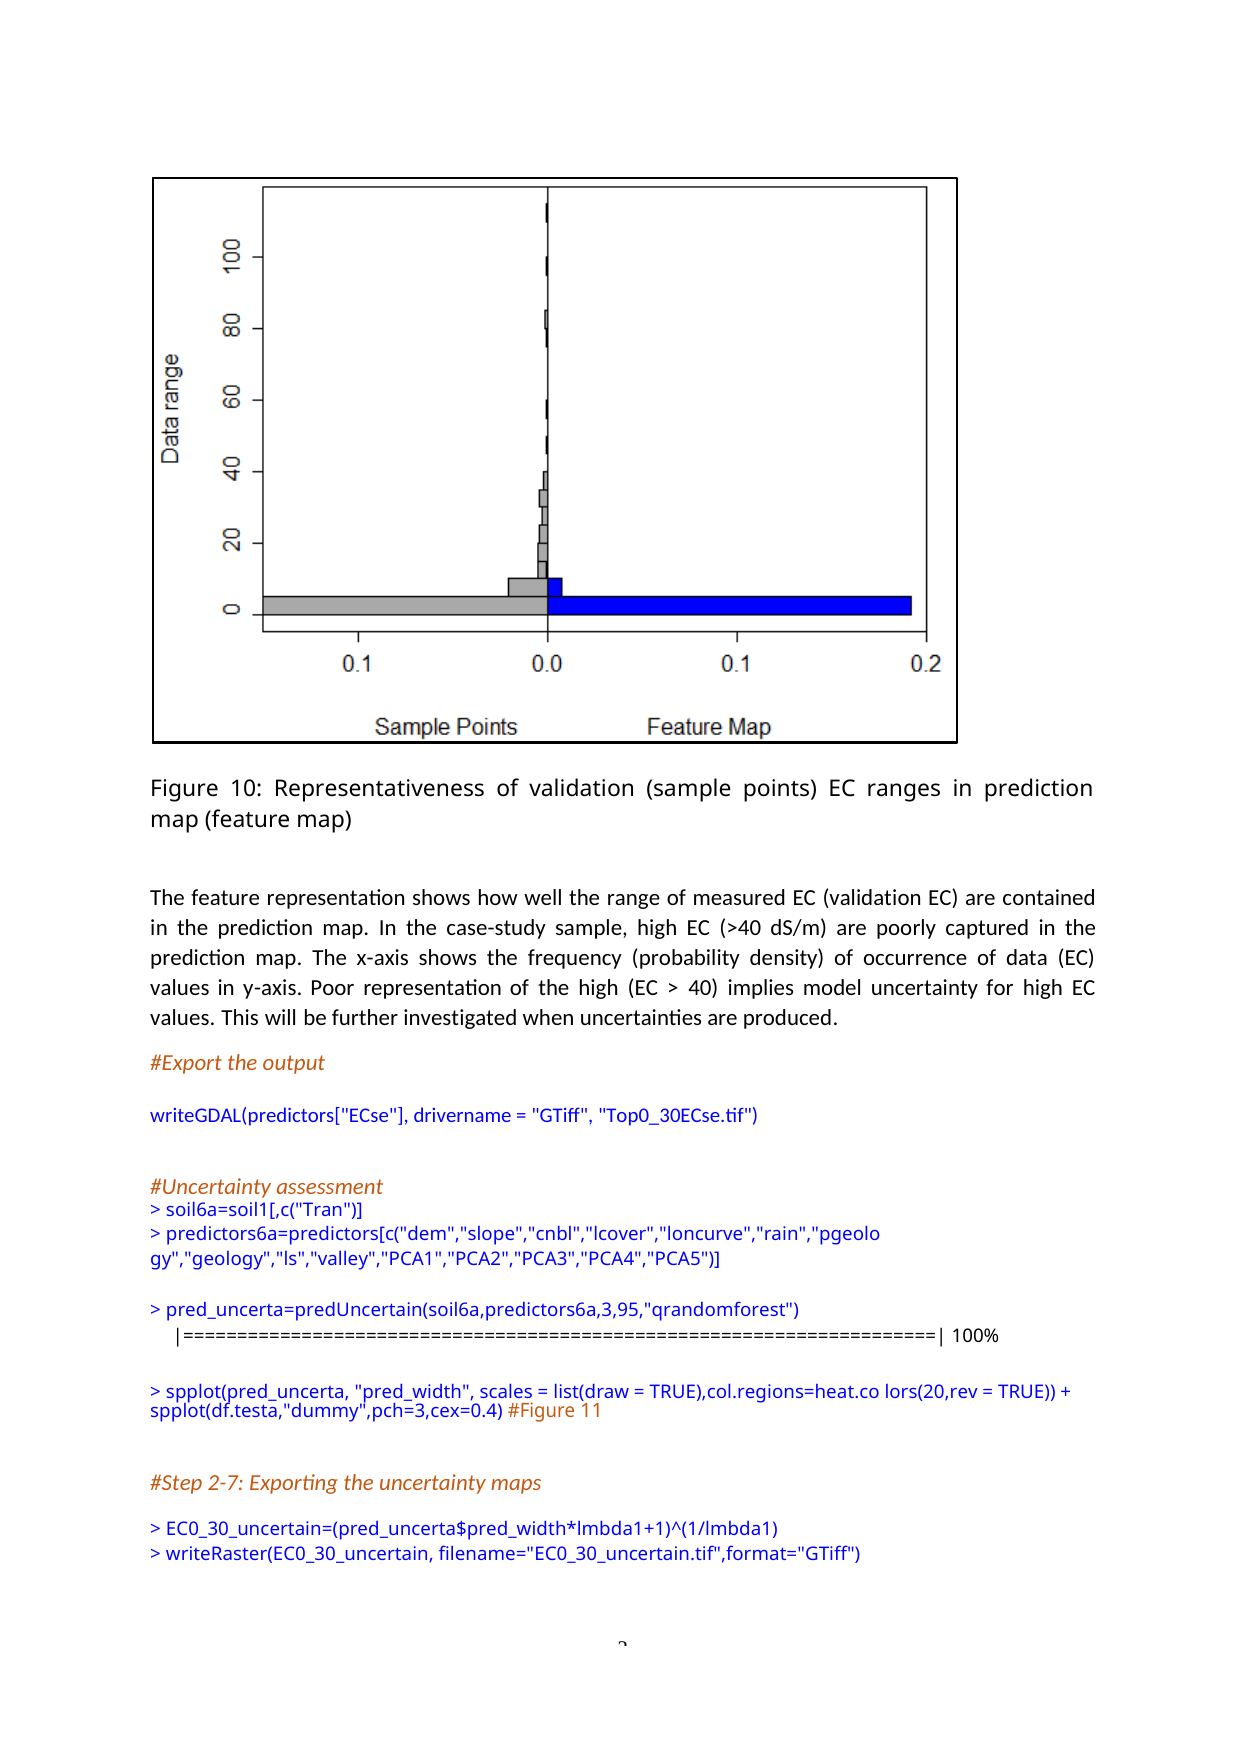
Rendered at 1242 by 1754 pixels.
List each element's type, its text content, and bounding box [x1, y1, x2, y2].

text > EC0_30_uncertain=(pred_uncerta$pred_width*lmbda1+1)^(1/lmbda1) [150, 1515, 877, 1540]
text > spplot(pred_uncerta, "pred_width", scales = list(draw = TRUE),col.regions=heat.co lors(20,rev = TRUE)) + spplot(df.testa,"dummy",pch=3,cex=0.4) #Figure 11 [150, 1383, 1092, 1421]
text Figure 10: Representativeness of validation (sample points) EC ranges in prediction map (feature map) [150, 772, 1093, 834]
text #Uncertainty assessment [150, 1174, 387, 1201]
text #Step 2-7: Exporting the uncertainty maps [150, 1468, 546, 1496]
text > predictors6a=predictors[c("dem","slope","cnbl","lcover","loncurve","rain","pgeolo gy","geology","ls","valley","PCA1","PCA2","PCA3","PCA4","PCA5")] [150, 1220, 1091, 1271]
text > pred_uncerta=predUncertain(soil6a,predictors6a,3,95,"qrandomforest") [150, 1297, 945, 1322]
text #Export the output [150, 1048, 329, 1077]
text > soil6a=soil1[,c("Tran")] [150, 1201, 448, 1220]
text The feature representation shows how well the range of measured EC (validation EC) are contained in the prediction map. In the case-study sample, high EC (>40 dS/m) are poorly captured in the prediction map. The x-axis shows the frequency (probability density) of occurrence of data (EC) values in y-axis. Poor representation of the high (EC > 40) implies model uncertainty for high EC values. This will be further investigated when uncertainties are produced. [150, 883, 1096, 1031]
picture [154, 179, 956, 741]
text > writeRaster(EC0_30_uncertain, filename="EC0_30_uncertain.tif",format="GTiff") [150, 1540, 1046, 1566]
text |======================================================================| 100% [172, 1322, 1104, 1348]
text writeGDAL(predictors["ECse"], drivername = "GTiff", "Top0_30ECse.tif") [150, 1102, 763, 1127]
